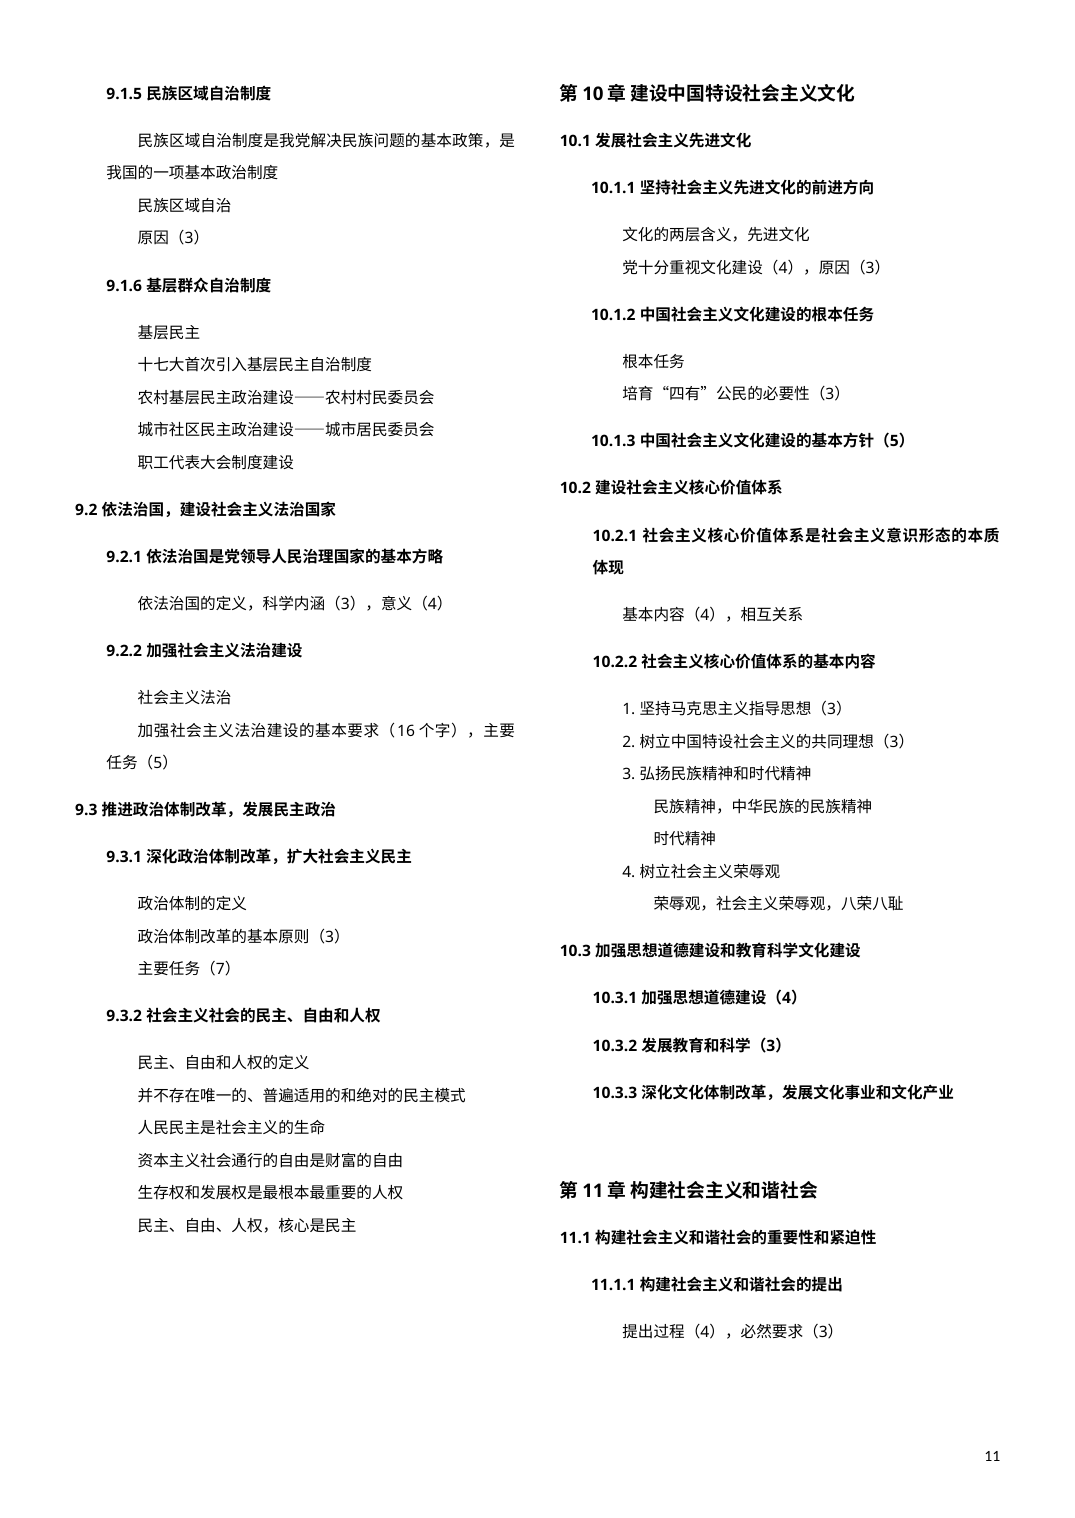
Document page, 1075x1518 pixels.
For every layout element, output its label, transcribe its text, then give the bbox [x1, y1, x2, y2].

text 民主、自由和人权的定义 [106, 1046, 515, 1078]
text 农村基层民主政治建设——农村村民委员会 [106, 380, 515, 413]
text 培育“四有”公民的必要性（3） [591, 377, 1000, 409]
text 提出过程（4），必然要求（3） [591, 1315, 1000, 1347]
text 基本内容（4），相互关系 [591, 598, 1000, 630]
text 4. 树立社会主义荣辱观 [591, 854, 1000, 887]
subtitle 10.3 加强思想道德建设和教育科学文化建设 [559, 934, 1000, 966]
subtitle 10.3.3 深化文化体制改革，发展文化事业和文化产业 [592, 1075, 1000, 1108]
subtitle 第11章 构建社会主义和谐社会 [559, 1173, 1000, 1206]
subtitle 11.1 构建社会主义和谐社会的重要性和紧迫性 [559, 1221, 1000, 1253]
text 人民民主是社会主义的生命 [106, 1111, 515, 1143]
text 生存权和发展权是最根本最重要的人权 [106, 1176, 515, 1208]
text 基层民主 [106, 315, 515, 348]
subtitle 9.1.6 基层群众自治制度 [75, 268, 515, 301]
text 政治体制的定义 [106, 887, 515, 919]
text 民族区域自治制度是我党解决民族问题的基本政策，是我国的一项基本政治制度 [106, 123, 515, 188]
subtitle 9.3.1 深化政治体制改革，扩大社会主义民主 [75, 840, 515, 872]
subtitle 9.2.1 依法治国是党领导人民治理国家的基本方略 [75, 539, 515, 572]
subtitle 10.1.2 中国社会主义文化建设的根本任务 [559, 297, 1000, 330]
subtitle 11.1.1 构建社会主义和谐社会的提出 [559, 1268, 1000, 1300]
subtitle 10.2.2 社会主义核心价值体系的基本内容 [592, 645, 1000, 677]
text 3. 弘扬民族精神和时代精神 [591, 757, 1000, 789]
subtitle 10.3.2 发展教育和科学（3） [592, 1028, 1000, 1061]
text 十七大首次引入基层民主自治制度 [106, 348, 515, 380]
text 城市社区民主政治建设——城市居民委员会 [106, 413, 515, 445]
subtitle 9.3.2 社会主义社会的民主、自由和人权 [75, 999, 515, 1031]
subtitle 9.3 推进政治体制改革，发展民主政治 [75, 793, 515, 825]
text 主要任务（7） [106, 952, 515, 984]
text 2. 树立中国特设社会主义的共同理想（3） [591, 724, 1000, 757]
subtitle 9.1.5 民族区域自治制度 [75, 76, 515, 109]
subtitle 10.3.1 加强思想道德建设（4） [592, 981, 1000, 1013]
text 荣辱观，社会主义荣辱观，八荣八耻 [559, 887, 1000, 919]
subtitle 10.1.1 坚持社会主义先进文化的前进方向 [559, 171, 1000, 203]
subtitle 10.2 建设社会主义核心价值体系 [559, 471, 1000, 503]
text 资本主义社会通行的自由是财富的自由 [106, 1143, 515, 1176]
text 加强社会主义法治建设的基本要求（16个字），主要任务（5） [106, 713, 515, 778]
text 时代精神 [559, 822, 1000, 854]
text 根本任务 [591, 344, 1000, 377]
text 党十分重视文化建设（4），原因（3） [591, 250, 1000, 283]
text 民族精神，中华民族的民族精神 [559, 789, 1000, 822]
text 依法治国的定义，科学内涵（3），意义（4） [106, 586, 515, 619]
text 政治体制改革的基本原则（3） [106, 919, 515, 952]
text 原因（3） [106, 221, 515, 253]
text 并不存在唯一的、普遍适用的和绝对的民主模式 [106, 1078, 515, 1111]
text 社会主义法治 [106, 681, 515, 713]
subtitle 10.2.1 社会主义核心价值体系是社会主义意识形态的本质体现 [592, 518, 1000, 583]
subtitle 9.2 依法治国，建设社会主义法治国家 [75, 492, 515, 525]
subtitle 第10章 建设中国特设社会主义文化 [559, 76, 1000, 109]
text 职工代表大会制度建设 [106, 445, 515, 478]
text 文化的两层含义，先进文化 [591, 218, 1000, 250]
subtitle 9.2.2 加强社会主义法治建设 [75, 633, 515, 666]
text 民族区域自治 [106, 188, 515, 221]
text 民主、自由、人权，核心是民主 [106, 1208, 515, 1241]
subtitle 10.1 发展社会主义先进文化 [559, 123, 1000, 156]
text 1. 坚持马克思主义指导思想（3） [591, 692, 1000, 724]
subtitle 10.1.3 中国社会主义文化建设的基本方针（5） [559, 424, 1000, 456]
